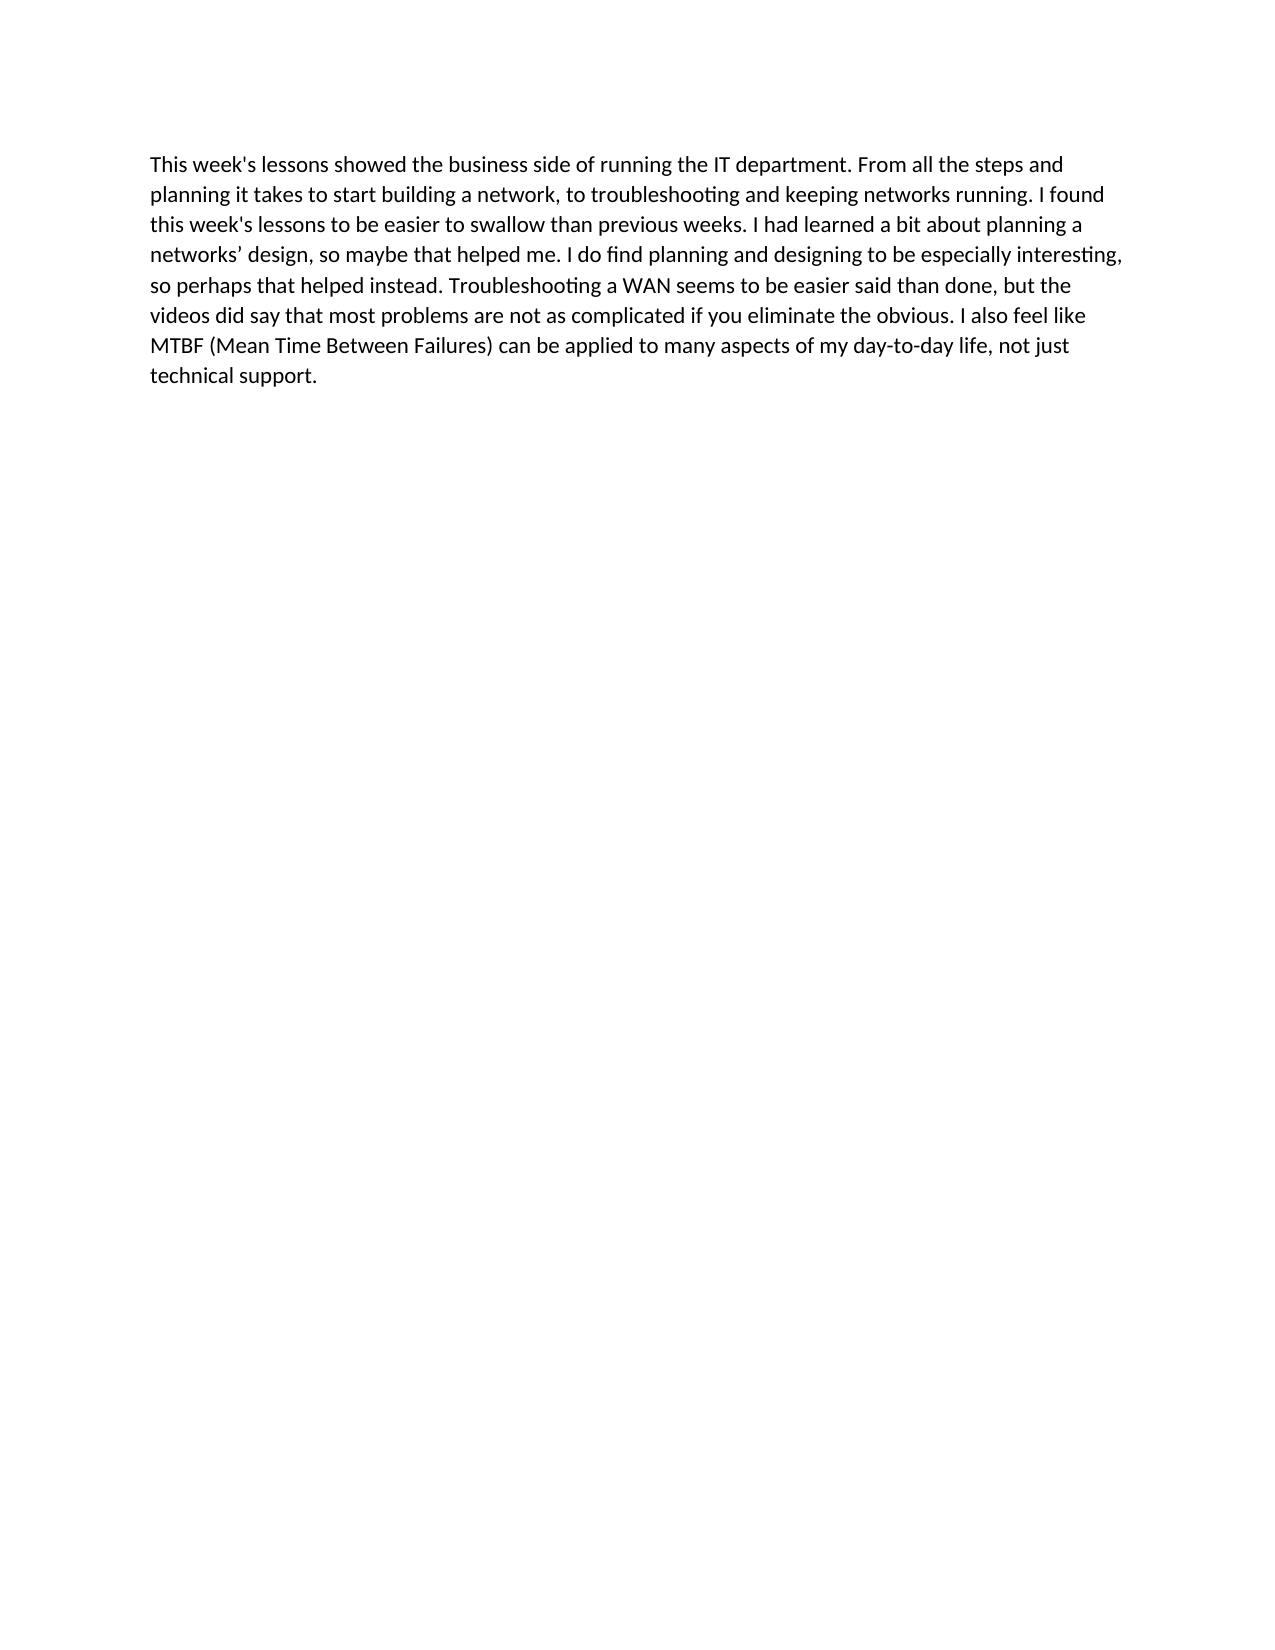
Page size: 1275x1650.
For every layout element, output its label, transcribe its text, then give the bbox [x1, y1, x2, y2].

text This week's lessons showed the business side of running the IT department. From all the steps and planning it takes to start building a network, to troubleshooting and keeping networks running. I found this week's lessons to be easier to swallow than previous weeks. I had learned a bit about planning a networks’ design, so maybe that helped me. I do find planning and designing to be especially interesting, so perhaps that helped instead. Troubleshooting a WAN seems to be easier said than done, but the videos did say that most problems are not as complicated if you eliminate the obvious. I also feel like MTBF (Mean Time Between Failures) can be applied to many aspects of my day-to-day life, not just technical support. [150, 150, 1125, 389]
